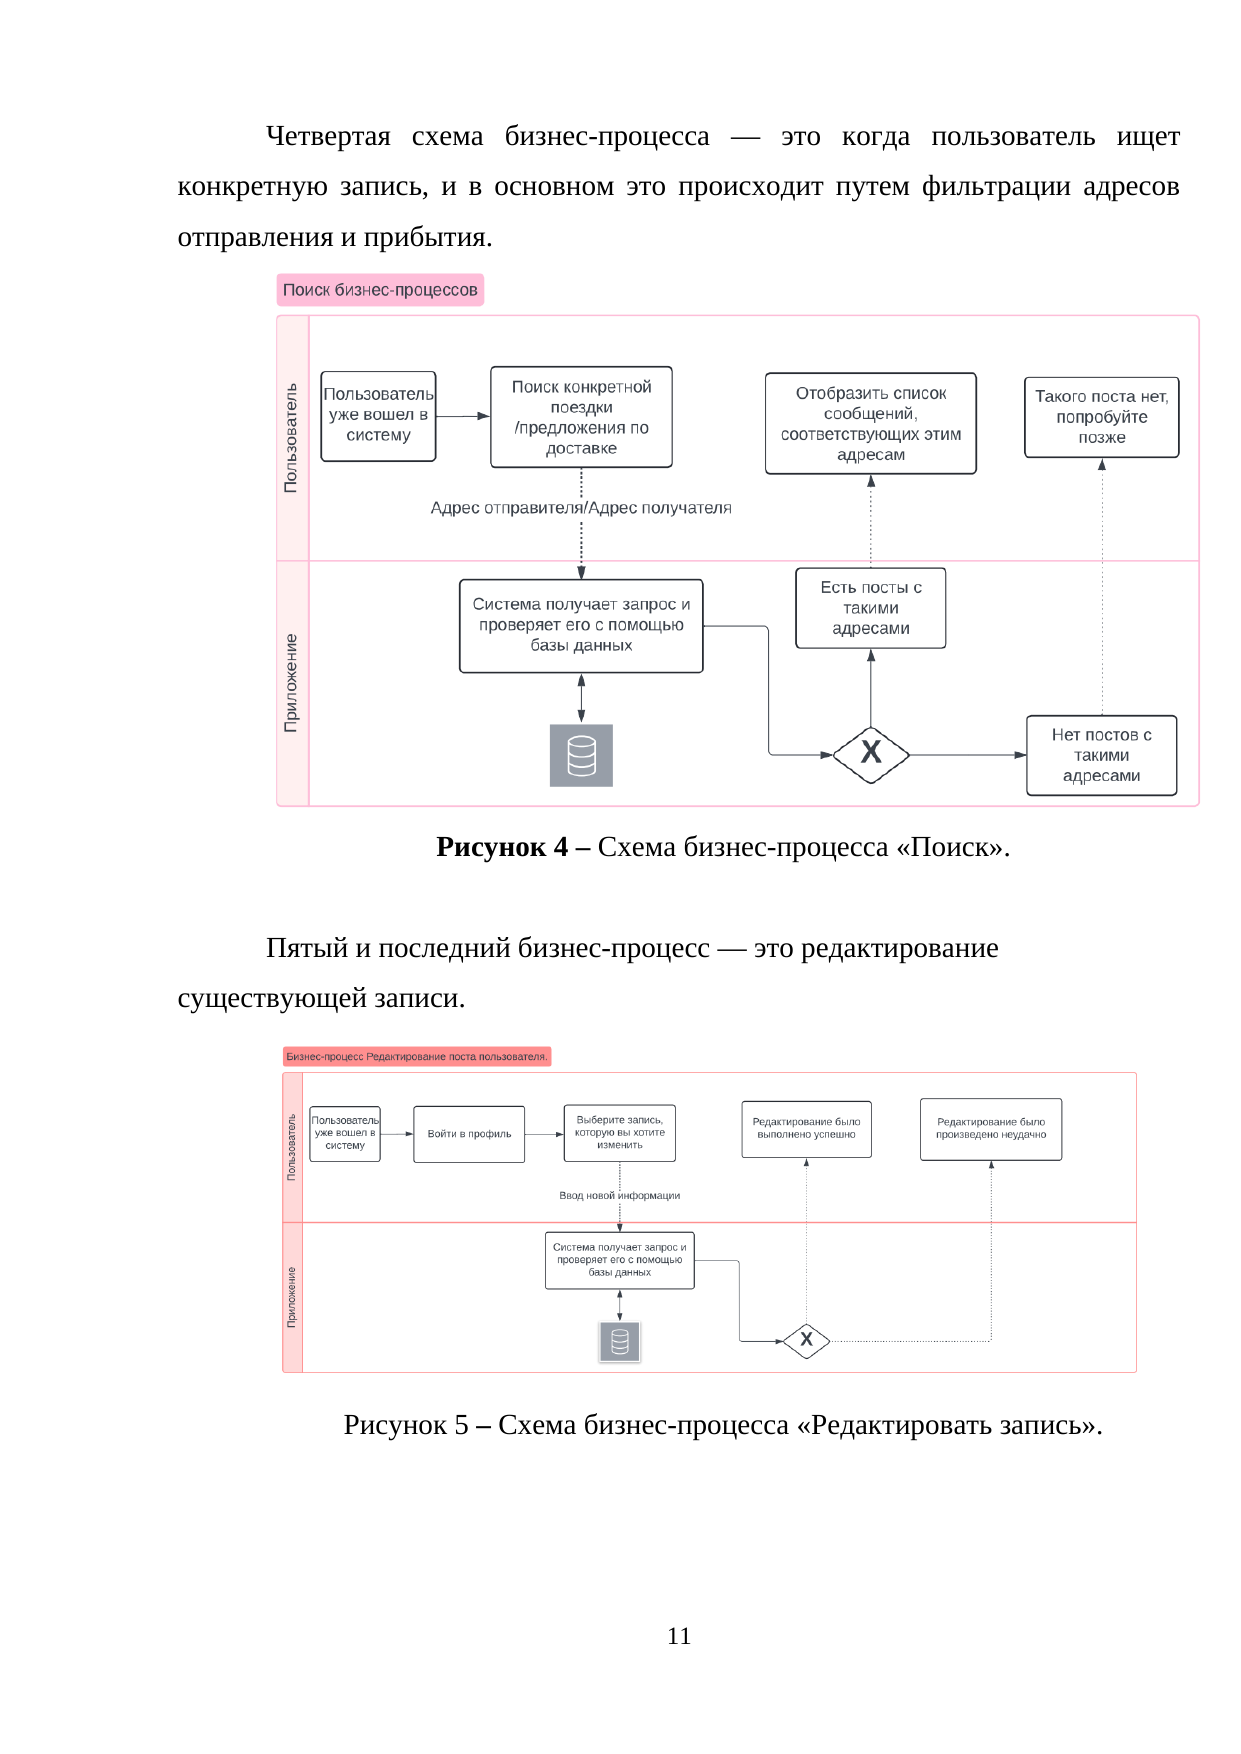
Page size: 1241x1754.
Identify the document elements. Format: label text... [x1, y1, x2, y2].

picture [265, 1030, 1207, 1393]
picture [265, 269, 1207, 815]
text Рисунок 4 – Схема бизнес-процесса «Поиск». [177, 829, 1181, 863]
text Рисунок 5 – Схема бизнес-процесса «Редактировать запись». [177, 1407, 1181, 1441]
text Четвертая схема бизнес-процесса — это когда пользователь ищет конкретную запись, и в основном это происходит путем фильтрации адресов отправления и прибытия. [177, 118, 1181, 252]
text Пятый и последний бизнес-процесс — это редактирование существующей записи. [177, 930, 1181, 1014]
